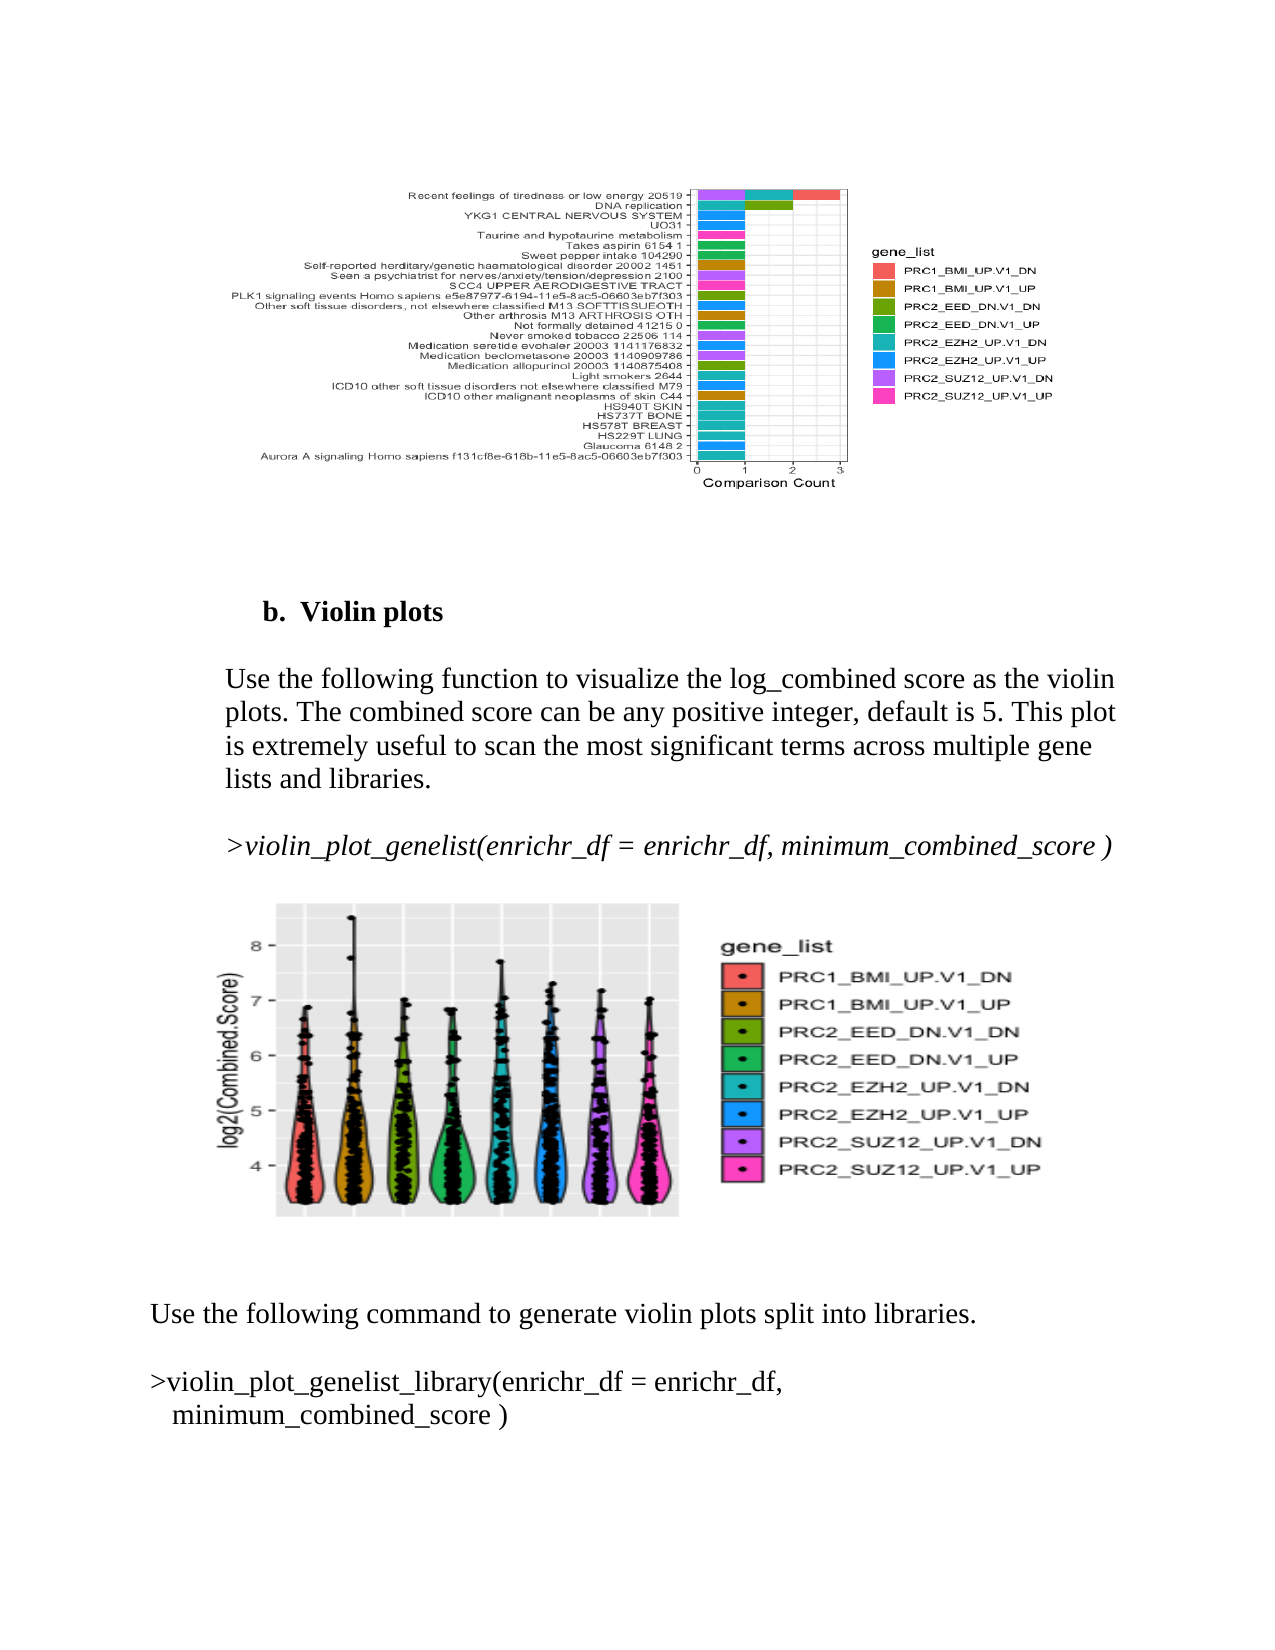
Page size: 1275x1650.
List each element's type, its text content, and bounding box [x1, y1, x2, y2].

text Use the following command to generate violin plots split into libraries. [150, 1297, 1125, 1330]
picture [204, 895, 1071, 1230]
text minimum_combined_score ) [150, 1397, 1125, 1431]
picture [205, 183, 1070, 494]
list Violin plots [262, 594, 1125, 627]
text Use the following function to visualize the log_combined score as the violin plots. The combined score can be any positive integer, default is 5. This plot is extremely useful to scan the most significant terms across multiple gene lists and libraries. [225, 661, 1125, 795]
text >violin_plot_genelist(enrichr_df = enrichr_df, minimum_combined_score ) [150, 828, 1125, 862]
text >violin_plot_genelist_library(enrichr_df = enrichr_df, [150, 1364, 1125, 1397]
